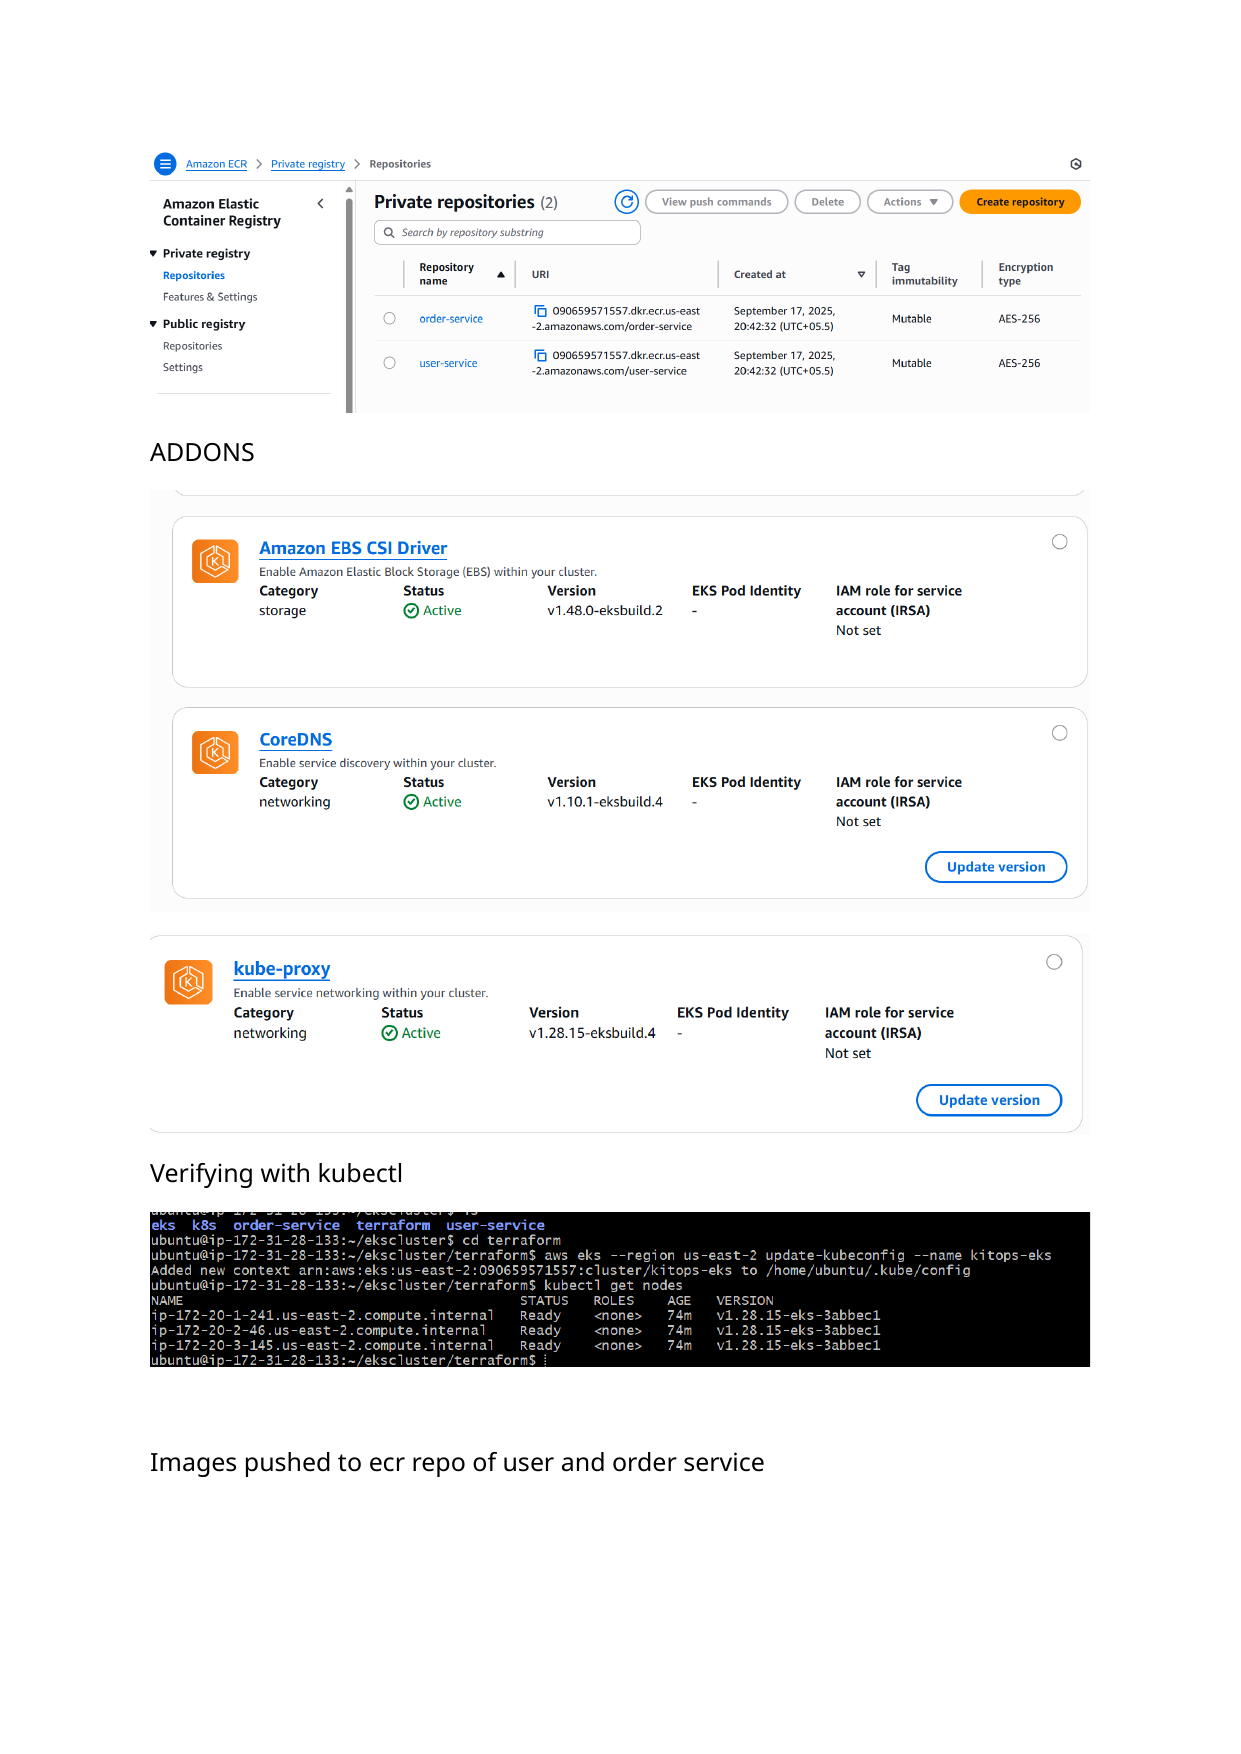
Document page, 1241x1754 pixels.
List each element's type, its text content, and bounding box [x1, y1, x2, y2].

picture [150, 1212, 1091, 1367]
text ADDONS [150, 434, 1090, 468]
picture [150, 150, 1091, 413]
text Verifying with kubectl [150, 1156, 1090, 1190]
text Images pushed to ecr repo of user and order service [150, 1444, 1090, 1478]
picture [150, 490, 1091, 912]
picture [150, 933, 1091, 1135]
